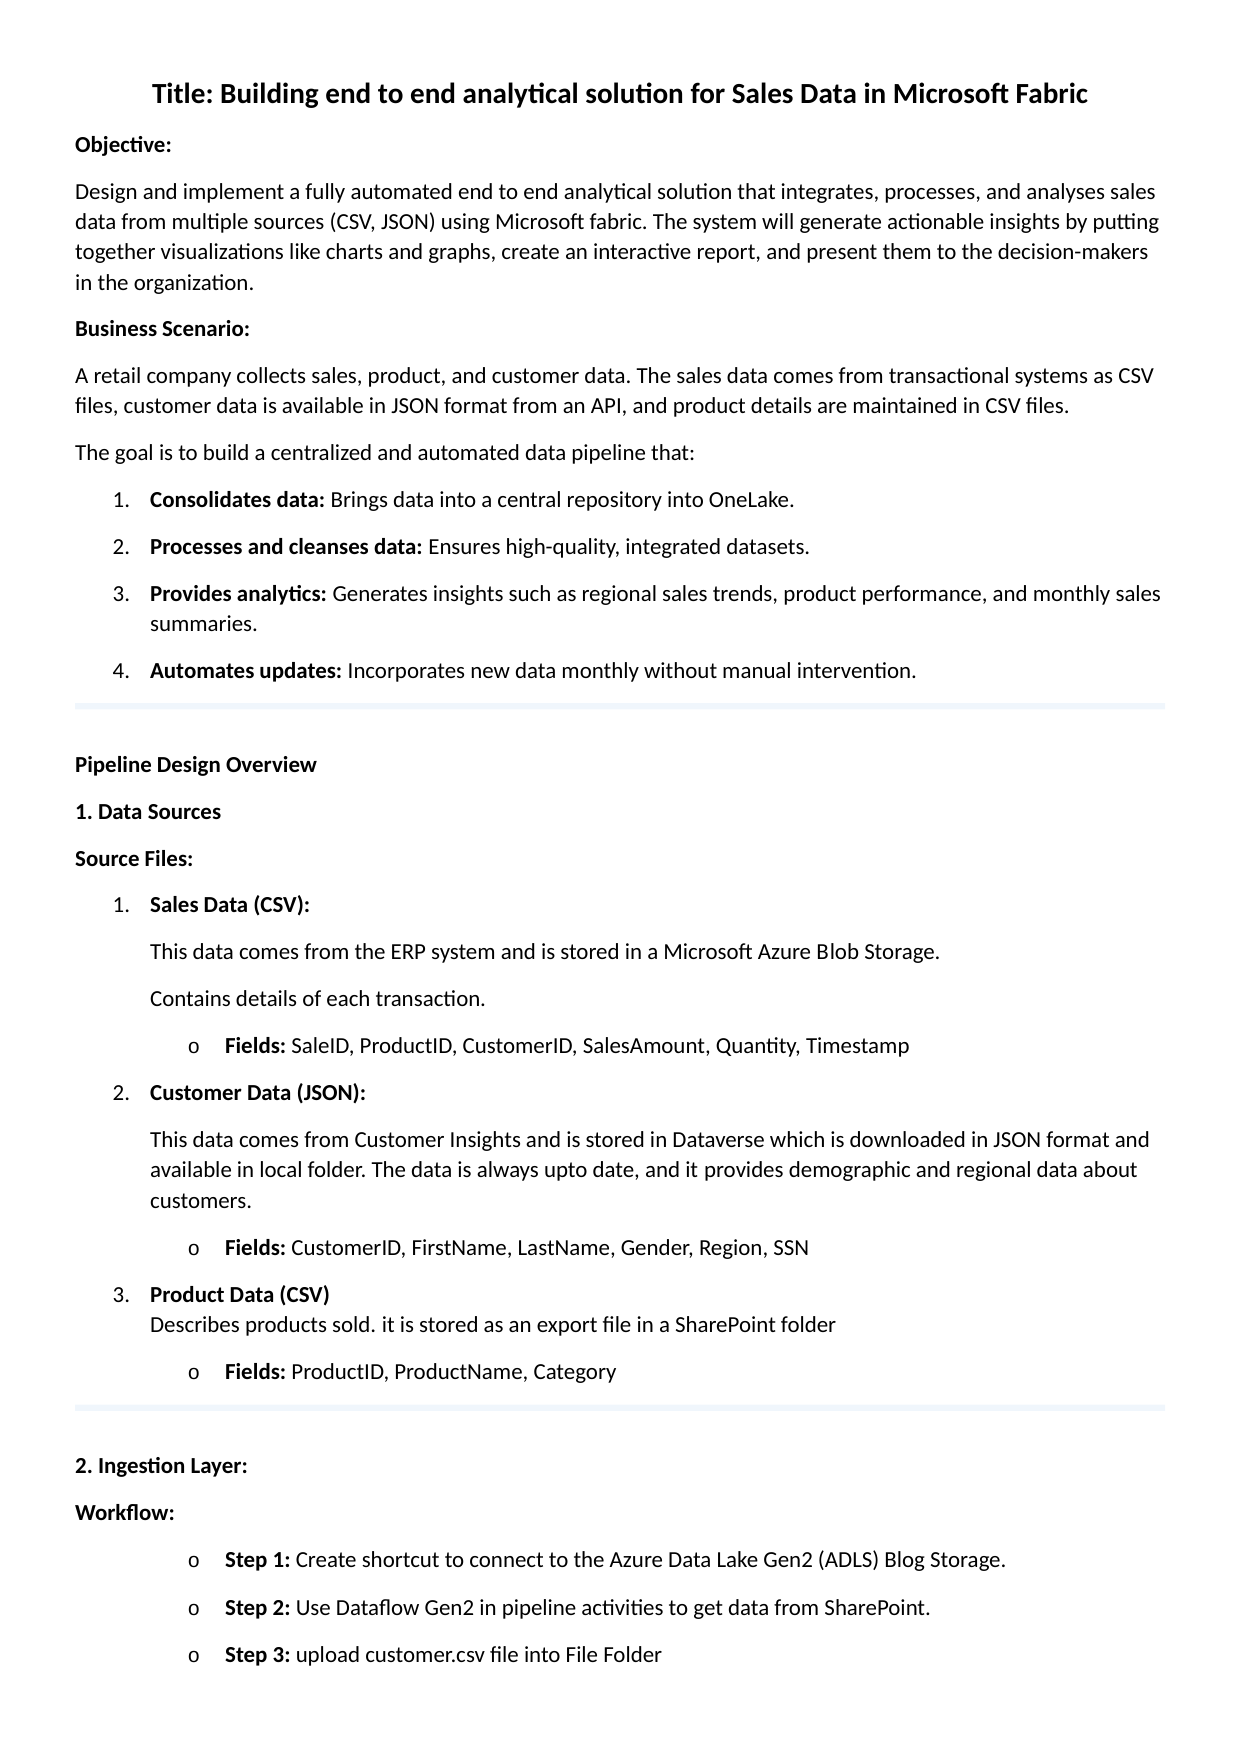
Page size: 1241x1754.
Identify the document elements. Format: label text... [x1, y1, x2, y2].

text Pipeline Design Overview [75, 750, 1165, 778]
text Objective: [75, 130, 1165, 158]
list Fields: ProductID, ProductName, Category [187, 1357, 1165, 1386]
text Workflow: [75, 1498, 1165, 1526]
text Source Files: [75, 844, 1165, 872]
text This data comes from Customer Insights and is stored in Dataverse which is downloaded in JSON format and available in local folder. The data is always upto date, and it provides demographic and regional data about customers. [150, 1125, 1165, 1214]
list Fields: SaleID, ProductID, CustomerID, SalesAmount, Quantity, Timestamp [187, 1031, 1165, 1060]
text Business Scenario: [75, 314, 1165, 342]
list Processes and cleanses data: Ensures high-quality, integrated datasets. [112, 532, 1165, 560]
list Sales Data (CSV): [112, 891, 1165, 918]
text Design and implement a fully automated end to end analytical solution that integrates, processes, and analyses sales data from multiple sources (CSV, JSON) using Microsoft fabric. The system will generate actionable insights by putting together visualizations like charts and graphs, create an interactive report, and present them to the decision-makers in the organization. [75, 177, 1165, 296]
list Product Data (CSV) Describes products sold. it is stored as an export file in a SharePoint folder [112, 1280, 1165, 1338]
list Step 1: Create shortcut to connect to the Azure Data Lake Gen2 (ADLS) Blog Storage. [187, 1545, 1165, 1574]
list Fields: CustomerID, FirstName, LastName, Gender, Region, SSN [187, 1233, 1165, 1261]
text Title: Building end to end analytical solution for Sales Data in Microsoft Fabric [75, 75, 1165, 111]
list Step 3: upload customer.csv file into File Folder [187, 1640, 1165, 1668]
text 1. Data Sources [75, 797, 1165, 825]
list Automates updates: Incorporates new data monthly without manual intervention. [112, 656, 1165, 684]
list Customer Data (JSON): [112, 1078, 1165, 1107]
text A retail company collects sales, product, and customer data. The sales data comes from transactional systems as CSV files, customer data is available in JSON format from an API, and product details are maintained in CSV files. [75, 361, 1165, 419]
text This data comes from the ERP system and is stored in a Microsoft Azure Blob Storage. [150, 937, 1165, 965]
text 2. Ingestion Layer: [75, 1451, 1165, 1479]
list Step 2: Use Dataflow Gen2 in pipeline activities to get data from SharePoint. [187, 1593, 1165, 1621]
list Consolidates data: Brings data into a central repository into OneLake. [112, 485, 1165, 513]
list Provides analytics: Generates insights such as regional sales trends, product performance, and monthly sales summaries. [112, 579, 1165, 637]
text Contains details of each transaction. [150, 984, 1165, 1012]
text The goal is to build a centralized and automated data pipeline that: [75, 438, 1165, 466]
